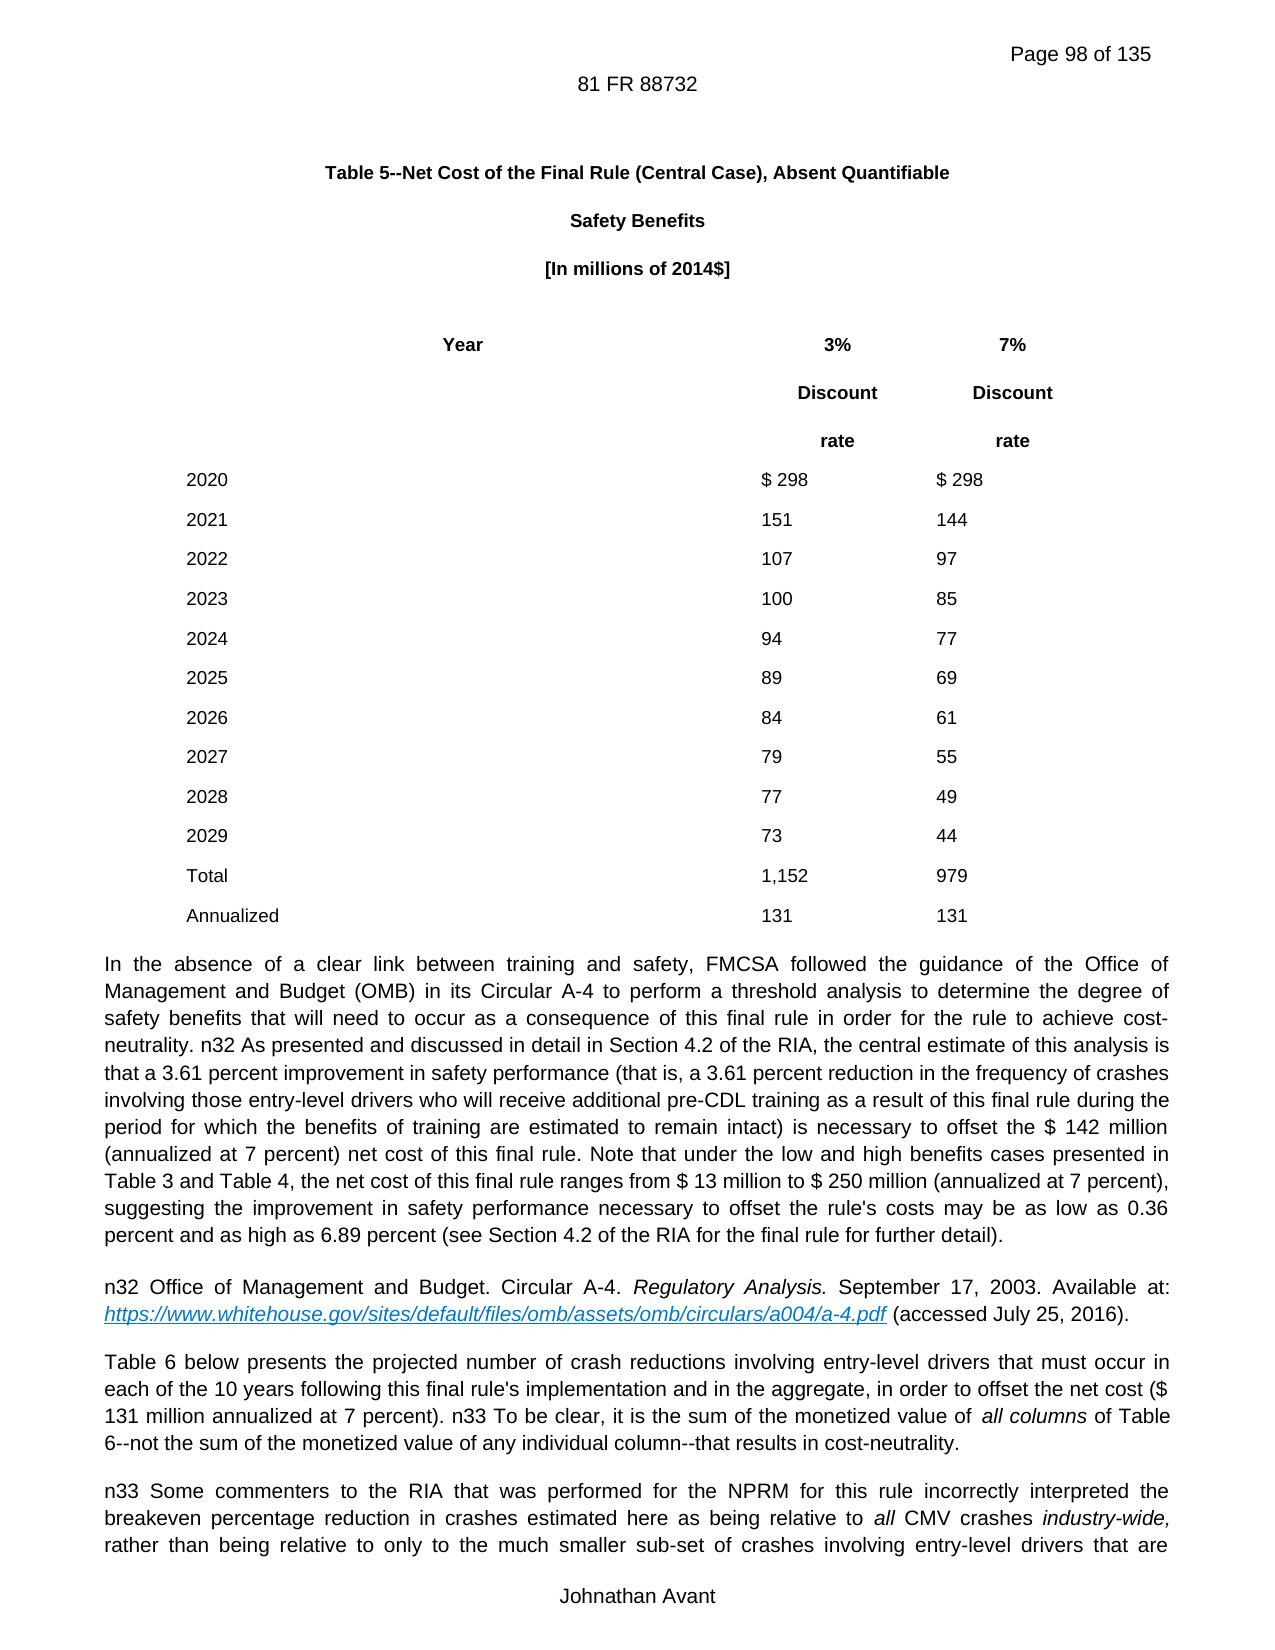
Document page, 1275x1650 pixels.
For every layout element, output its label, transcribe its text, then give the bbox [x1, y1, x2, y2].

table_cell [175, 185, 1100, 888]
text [104, 1476, 1171, 1557]
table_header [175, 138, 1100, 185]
text Table 6 below presents the projected number of crash reductions involving entry-level drivers that must occur in each of the 10 years following this final rule's implementation and in the aggregate, in order to offset the net cost ($ 131 million annualized at 7 percent). n33 To be clear, it is the sum of the monetized value of all columns of Table 6--not the sum of the monetized value of any individual column--that results in cost-neutrality. [104, 1347, 1171, 1455]
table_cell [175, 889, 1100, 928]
text In the absence of a clear link between training and safety, FMCSA followed the guidance of the Office of Management and Budget (OMB) in its Circular A-4 to perform a threshold analysis to determine the degree of safety benefits that will need to occur as a consequence of this final rule in order for the rule to achieve cost-neutrality. n32 As presented and discussed in detail in Section 4.2 of the RIA, the central estimate of this analysis is that a 3.61 percent improvement in safety performance (that is, a 3.61 percent reduction in the frequency of crashes involving those entry-level drivers who will receive additional pre-CDL training as a result of this final rule during the period for which the benefits of training are estimated to remain intact) is necessary to offset the $ 142 million (annualized at 7 percent) net cost of this final rule. Note that under the low and high benefits cases presented in Table 3 and Table 4, the net cost of this final rule ranges from $ 13 million to $ 250 million (annualized at 7 percent), suggesting the improvement in safety performance necessary to offset the rule's costs may be as low as 0.36 percent and as high as 6.89 percent (see Section 4.2 of the RIA for the final rule for further detail). [104, 949, 1171, 1247]
text n32 Office of Management and Budget. Circular A-4. Regulatory Analysis. September 17, 2003. Available at: https://www.whitehouse.gov/sites/default/files/omb/assets/omb/circulars/a004/a-4.pdf (accessed July 25, 2016). [104, 1272, 1171, 1326]
